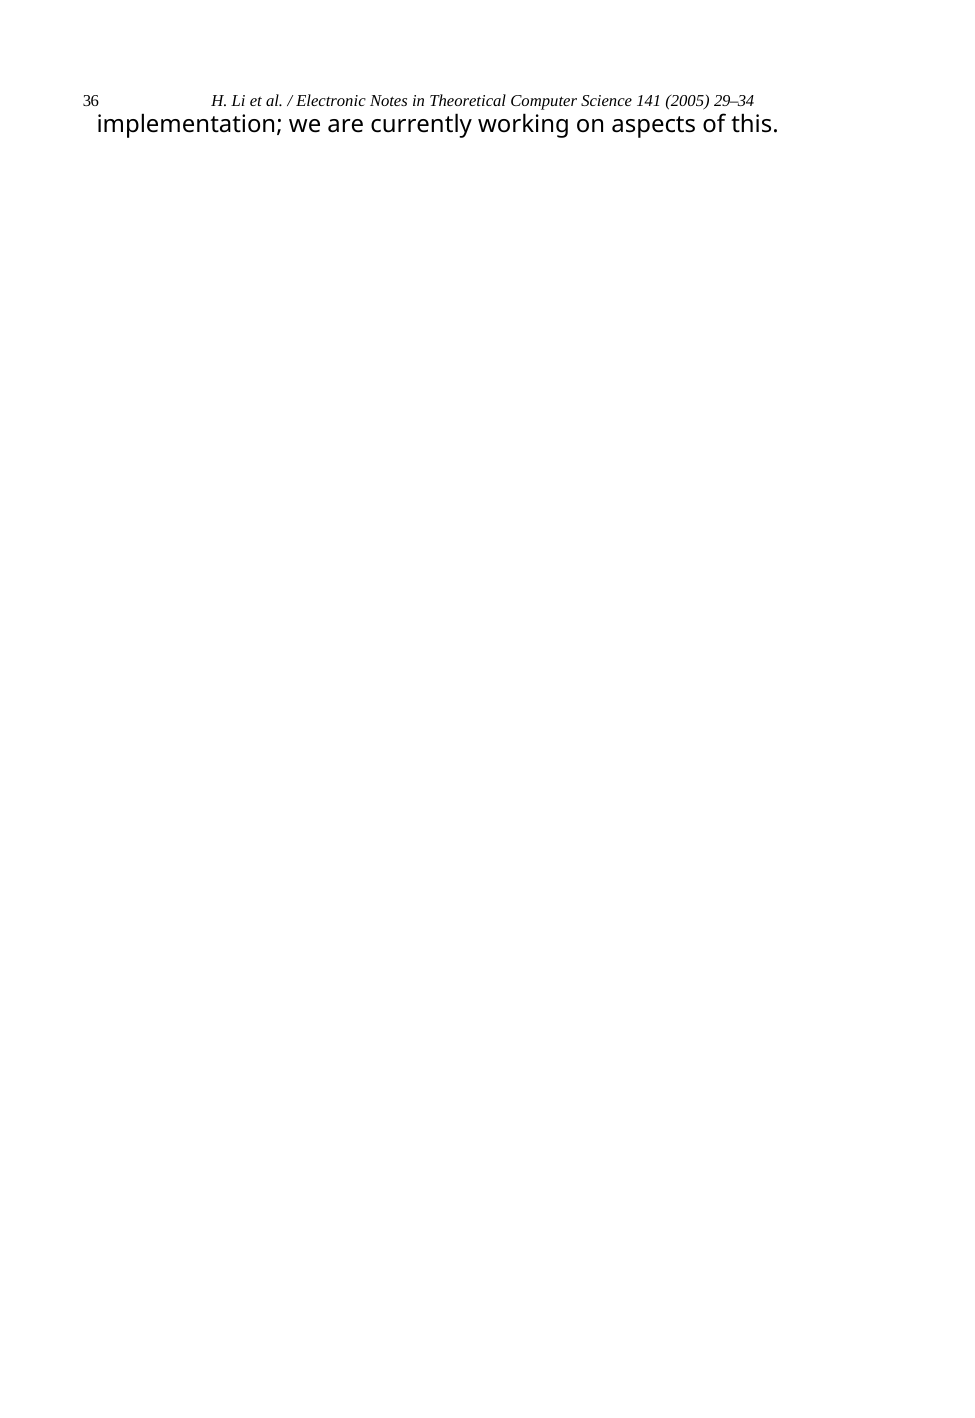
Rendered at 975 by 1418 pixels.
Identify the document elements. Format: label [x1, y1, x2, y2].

text [96, 110, 890, 138]
